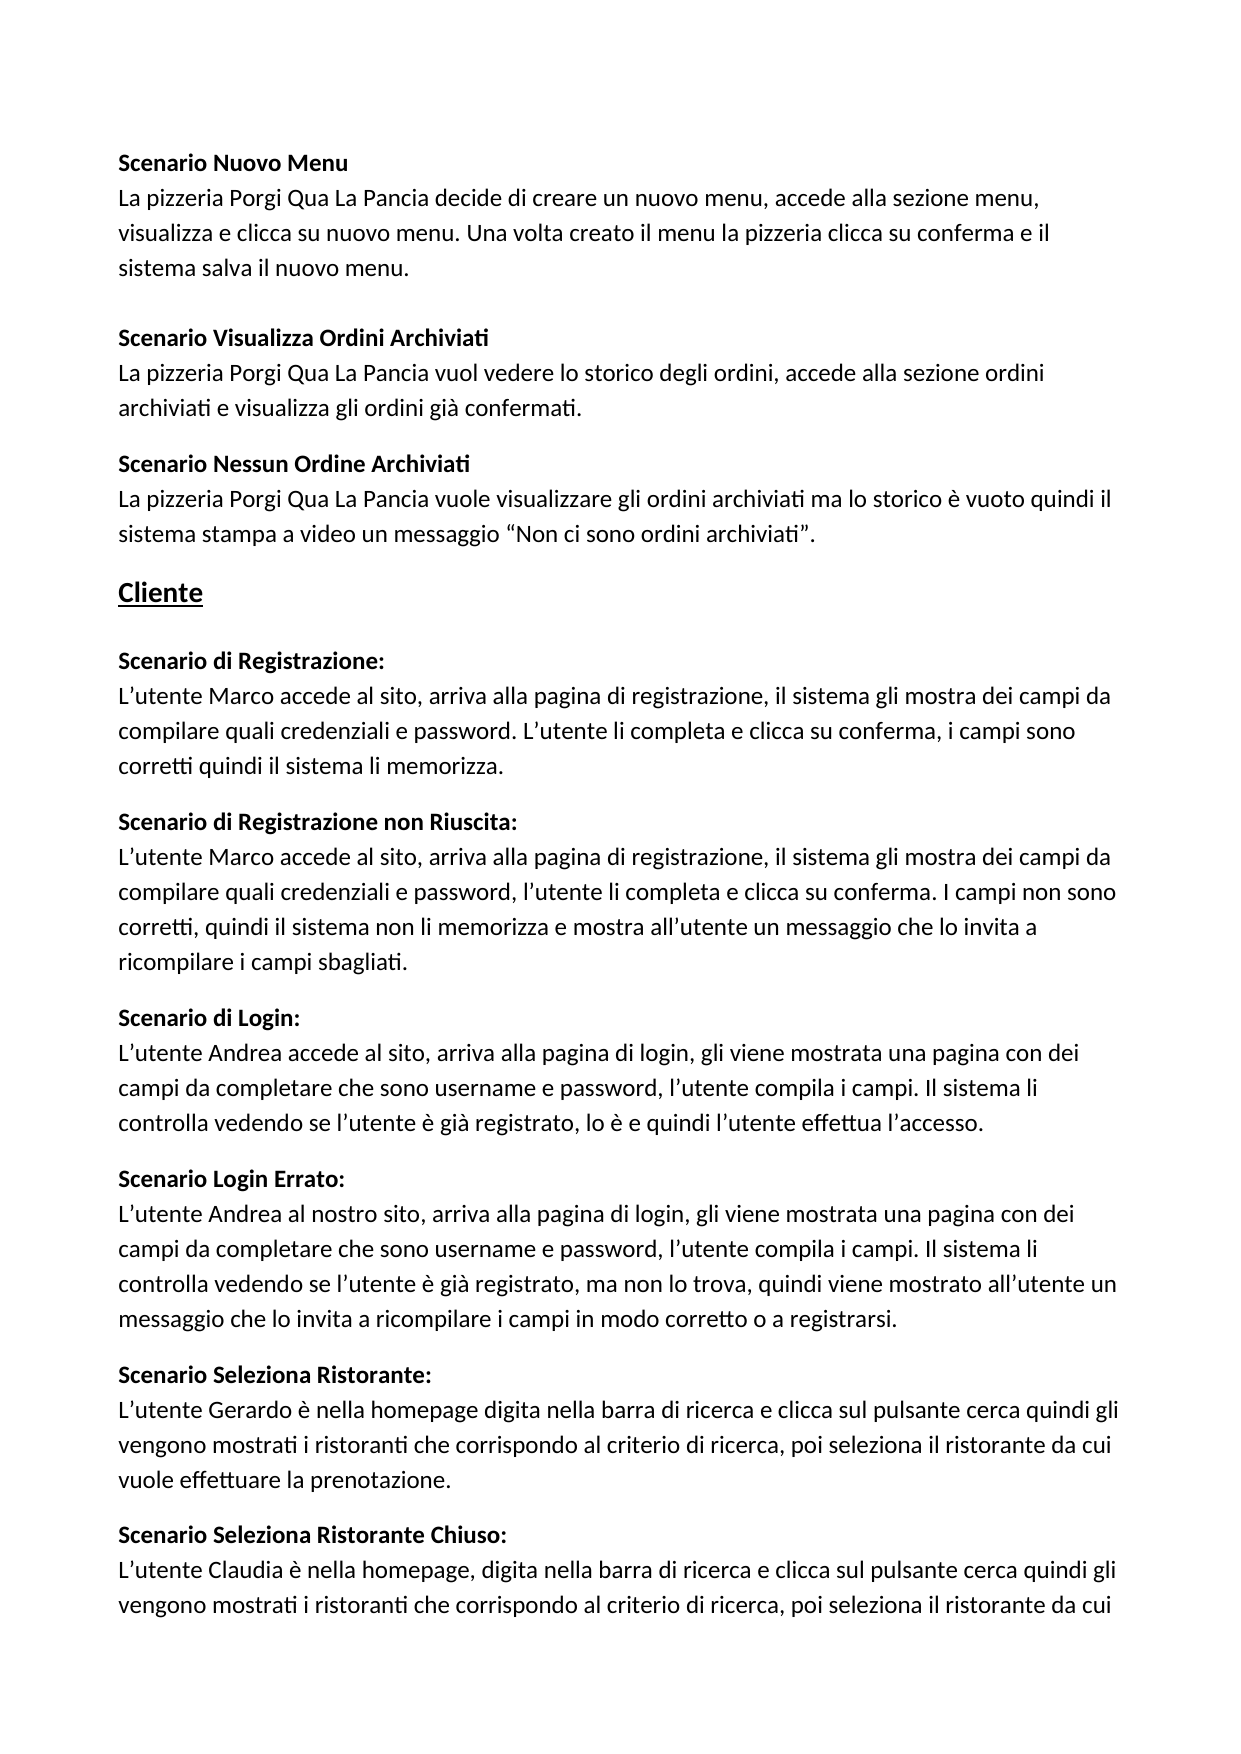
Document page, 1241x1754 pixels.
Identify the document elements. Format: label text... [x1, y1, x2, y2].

text Cliente [118, 574, 1122, 610]
text Scenario Nessun Ordine Archiviati La pizzeria Porgi Qua La Pancia vuole visualizzare gli ordini archiviati ma lo storico è vuoto quindi il sistema stampa a video un messaggio “Non ci sono ordini archiviati”. [118, 448, 1122, 549]
text Scenario di Registrazione non Riuscita: L’utente Marco accede al sito, arriva alla pagina di registrazione, il sistema gli mostra dei campi da compilare quali credenziali e password, l’utente li completa e clicca su conferma. I campi non sono corretti, quindi il sistema non li memorizza e mostra all’utente un messaggio che lo invita a ricompilare i campi sbagliati. [118, 806, 1122, 977]
text Scenario di Registrazione: L’utente Marco accede al sito, arriva alla pagina di registrazione, il sistema gli mostra dei campi da compilare quali credenziali e password. L’utente li completa e clicca su conferma, i campi sono corretti quindi il sistema li memorizza. [118, 646, 1122, 781]
text Scenario Seleziona Ristorante: L’utente Gerardo è nella homepage digita nella barra di ricerca e clicca sul pulsante cerca quindi gli vengono mostrati i ristoranti che corrispondo al criterio di ricerca, poi seleziona il ristorante da cui vuole effettuare la prenotazione. [118, 1359, 1122, 1494]
text Scenario Login Errato: L’utente Andrea al nostro sito, arriva alla pagina di login, gli viene mostrata una pagina con dei campi da completare che sono username e password, l’utente compila i campi. Il sistema li controlla vedendo se l’utente è già registrato, ma non lo trova, quindi viene mostrato all’utente un messaggio che lo invita a ricompilare i campi in modo corretto o a registrarsi. [118, 1163, 1122, 1333]
text Scenario di Login: L’utente Andrea accede al sito, arriva alla pagina di login, gli viene mostrata una pagina con dei campi da completare che sono username e password, l’utente compila i campi. Il sistema li controlla vedendo se l’utente è già registrato, lo è e quindi l’utente effettua l’accesso. [118, 1002, 1122, 1138]
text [118, 1520, 1122, 1620]
text Scenario Nuovo Menu La pizzeria Porgi Qua La Pancia decide di creare un nuovo menu, accede alla sezione menu, visualizza e clicca su nuovo menu. Una volta creato il menu la pizzeria clicca su conferma e il sistema salva il nuovo menu. Scenario Visualizza Ordini Archiviati La pizzeria Porgi Qua La Pancia vuol vedere lo storico degli ordini, accede alla sezione ordini archiviati e visualizza gli ordini già confermati. [118, 148, 1122, 423]
